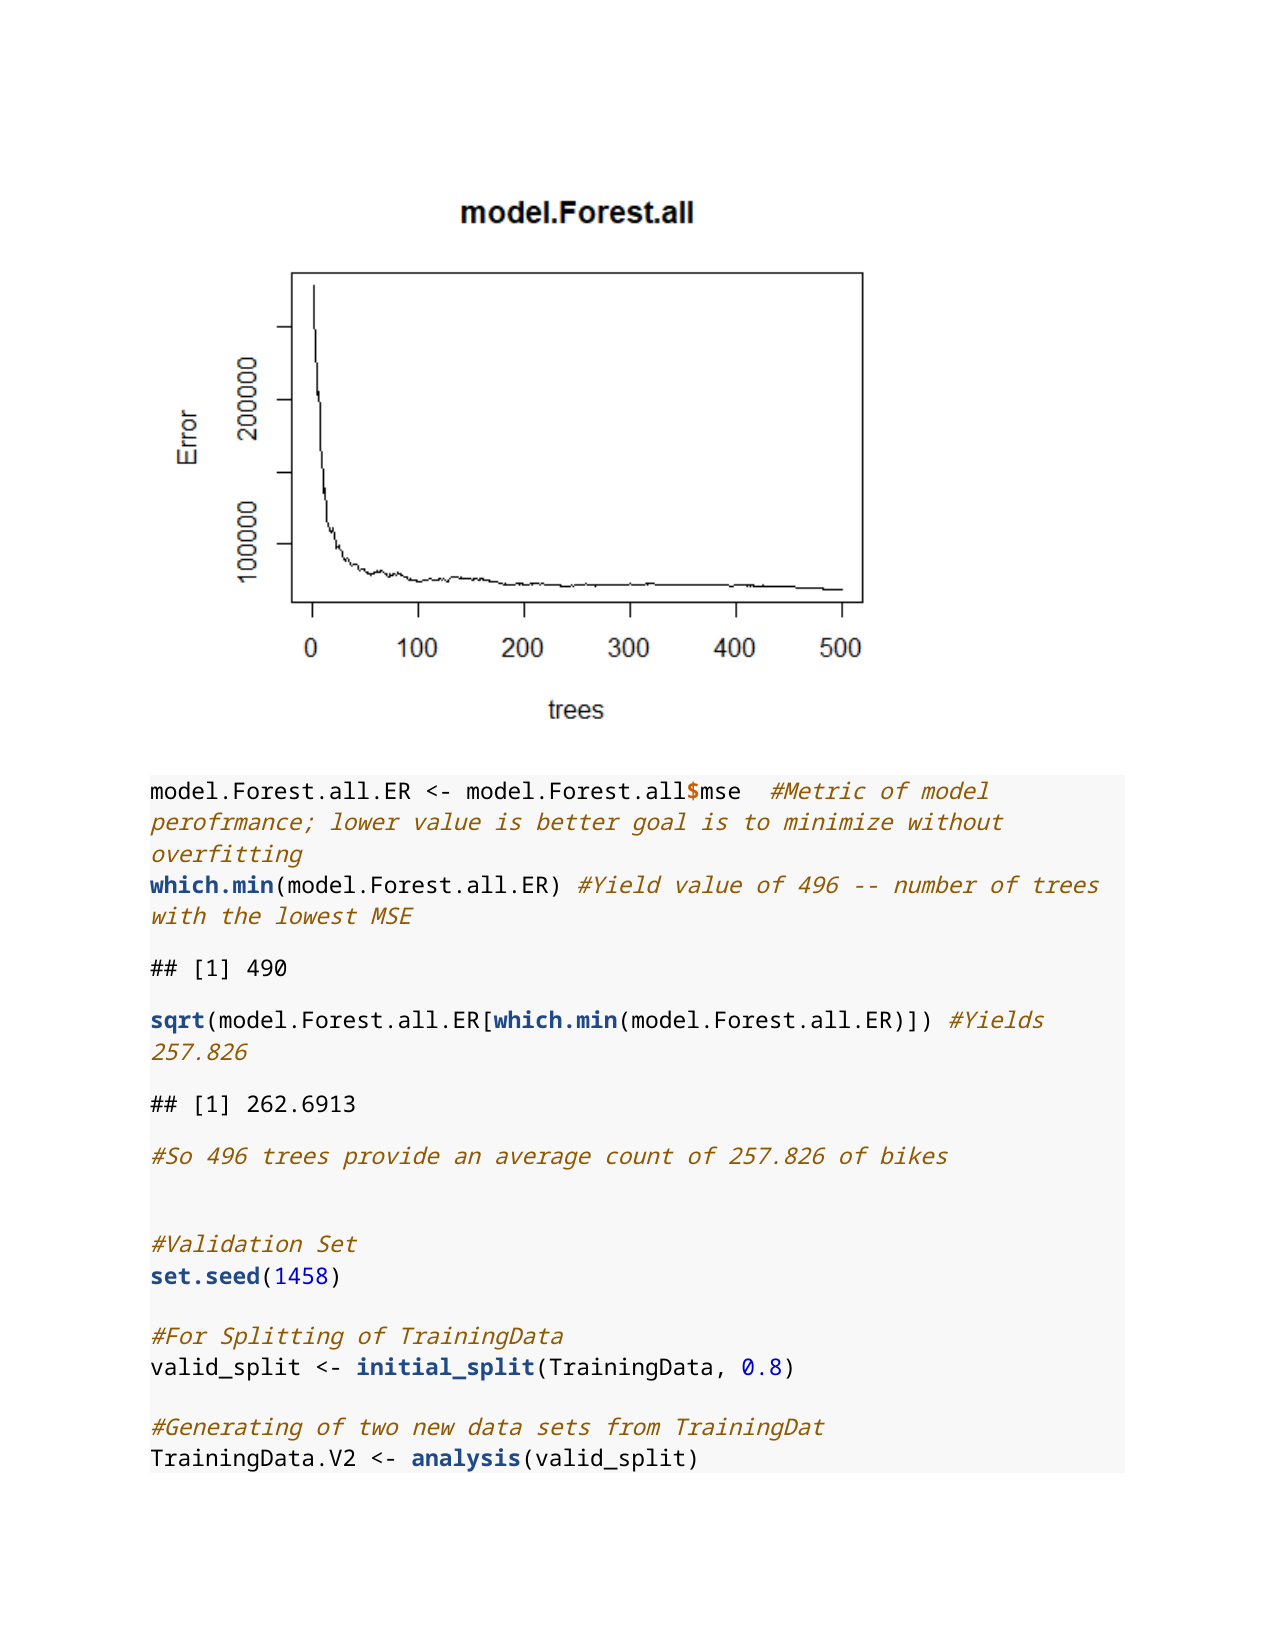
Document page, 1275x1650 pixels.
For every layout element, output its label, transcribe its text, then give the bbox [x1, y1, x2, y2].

text sqrt(model.Forest.all.ER[which.min(model.Forest.all.ER)]) #Yields 257.826 [246, 1004, 1125, 1067]
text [150, 1140, 1125, 1473]
text model.Forest.all.ER <- model.Forest.all$mse #Metric of model perofrmance; lower value is better goal is to minimize without overfitting which.min(model.Forest.all.ER) #Yield value of 496 -- number of trees with the lowest MSE [301, 775, 1125, 931]
picture [168, 150, 927, 757]
text ## [1] 262.6913 [150, 1088, 1125, 1119]
text ## [1] 490 [150, 952, 1125, 983]
